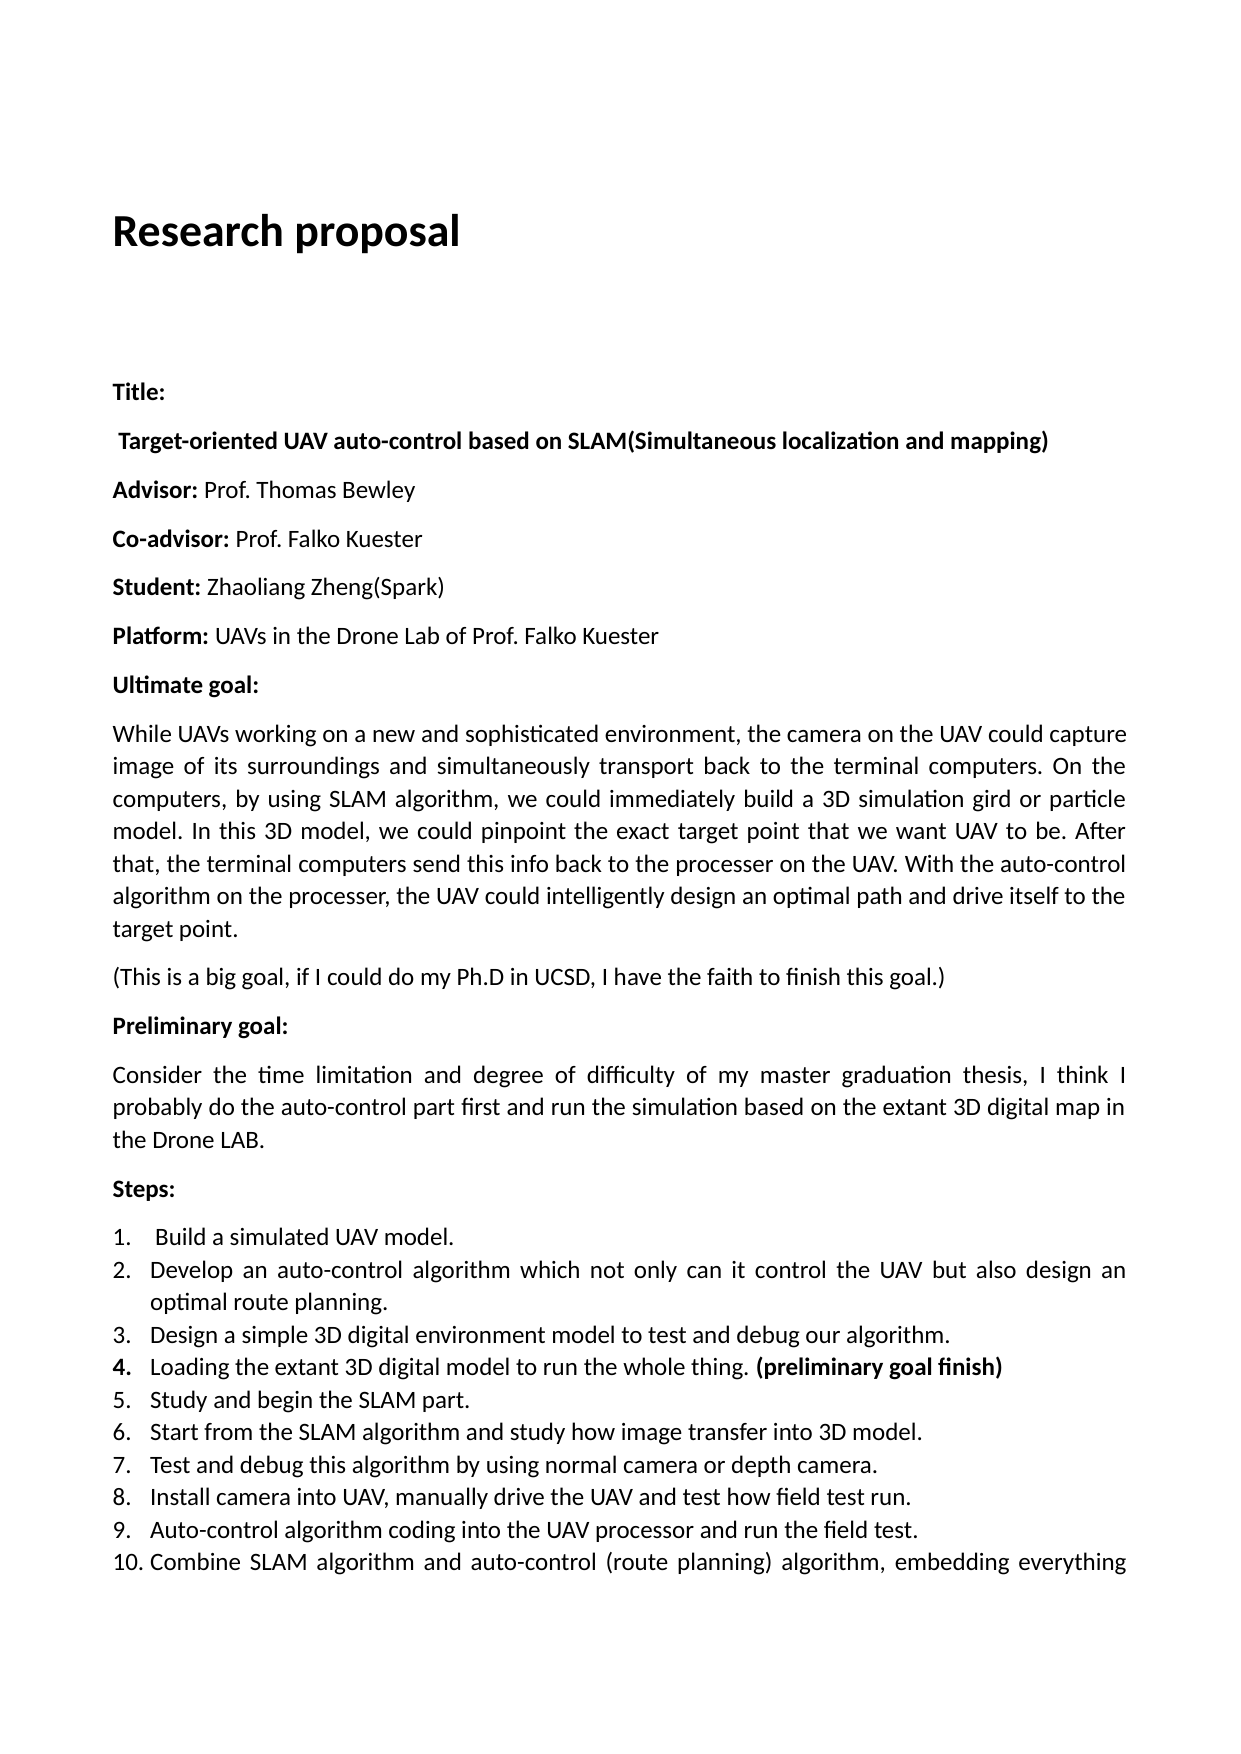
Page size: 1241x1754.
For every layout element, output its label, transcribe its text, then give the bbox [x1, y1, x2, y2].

text Consider the time limitation and degree of difficulty of my master graduation thesis, I think I probably do the auto-control part first and run the simulation based on the extant 3D digital map in the Drone LAB. [112, 1058, 1128, 1156]
text Advisor: Prof. Thomas Bewley [112, 473, 1128, 506]
list Auto-control algorithm coding into the UAV processor and run the field test. [112, 1513, 1128, 1546]
list Design a simple 3D digital environment model to test and debug our algorithm. [112, 1318, 1128, 1351]
list Test and debug this algorithm by using normal camera or depth camera. [112, 1448, 1128, 1481]
list Build a simulated UAV model. [112, 1221, 1128, 1253]
text (This is a big goal, if I could do my Ph.D in UCSD, I have the faith to finish this goal.) [112, 961, 1128, 993]
subtitle Research proposal [112, 197, 1128, 262]
list Develop an auto-control algorithm which not only can it control the UAV but also design an optimal route planning. [112, 1253, 1128, 1318]
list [112, 1546, 1128, 1578]
text While UAVs working on a new and sophisticated environment, the camera on the UAV could capture image of its surroundings and simultaneously transport back to the terminal computers. On the computers, by using SLAM algorithm, we could immediately build a 3D simulation gird or particle model. In this 3D model, we could pinpoint the exact target point that we want UAV to be. After that, the terminal computers send this info back to the processer on the UAV. With the auto-control algorithm on the processer, the UAV could intelligently design an optimal path and drive itself to the target point. [112, 717, 1128, 944]
text Platform: UAVs in the Drone Lab of Prof. Falko Kuester [112, 619, 1128, 652]
text Student: Zhaoliang Zheng(Spark) [112, 571, 1128, 603]
list Install camera into UAV, manually drive the UAV and test how field test run. [112, 1481, 1128, 1513]
list Study and begin the SLAM part. [112, 1383, 1128, 1416]
text Target-oriented UAV auto-control based on SLAM(Simultaneous localization and mapping) [112, 424, 1128, 457]
text Steps: [112, 1172, 1128, 1204]
text Preliminary goal: [112, 1009, 1128, 1042]
list Start from the SLAM algorithm and study how image transfer into 3D model. [112, 1416, 1128, 1448]
text Title: [112, 376, 1128, 408]
list Loading the extant 3D digital model to run the whole thing. (preliminary goal finish) [112, 1351, 1128, 1383]
text Co-advisor: Prof. Falko Kuester [112, 522, 1128, 554]
text Ultimate goal: [112, 668, 1128, 701]
